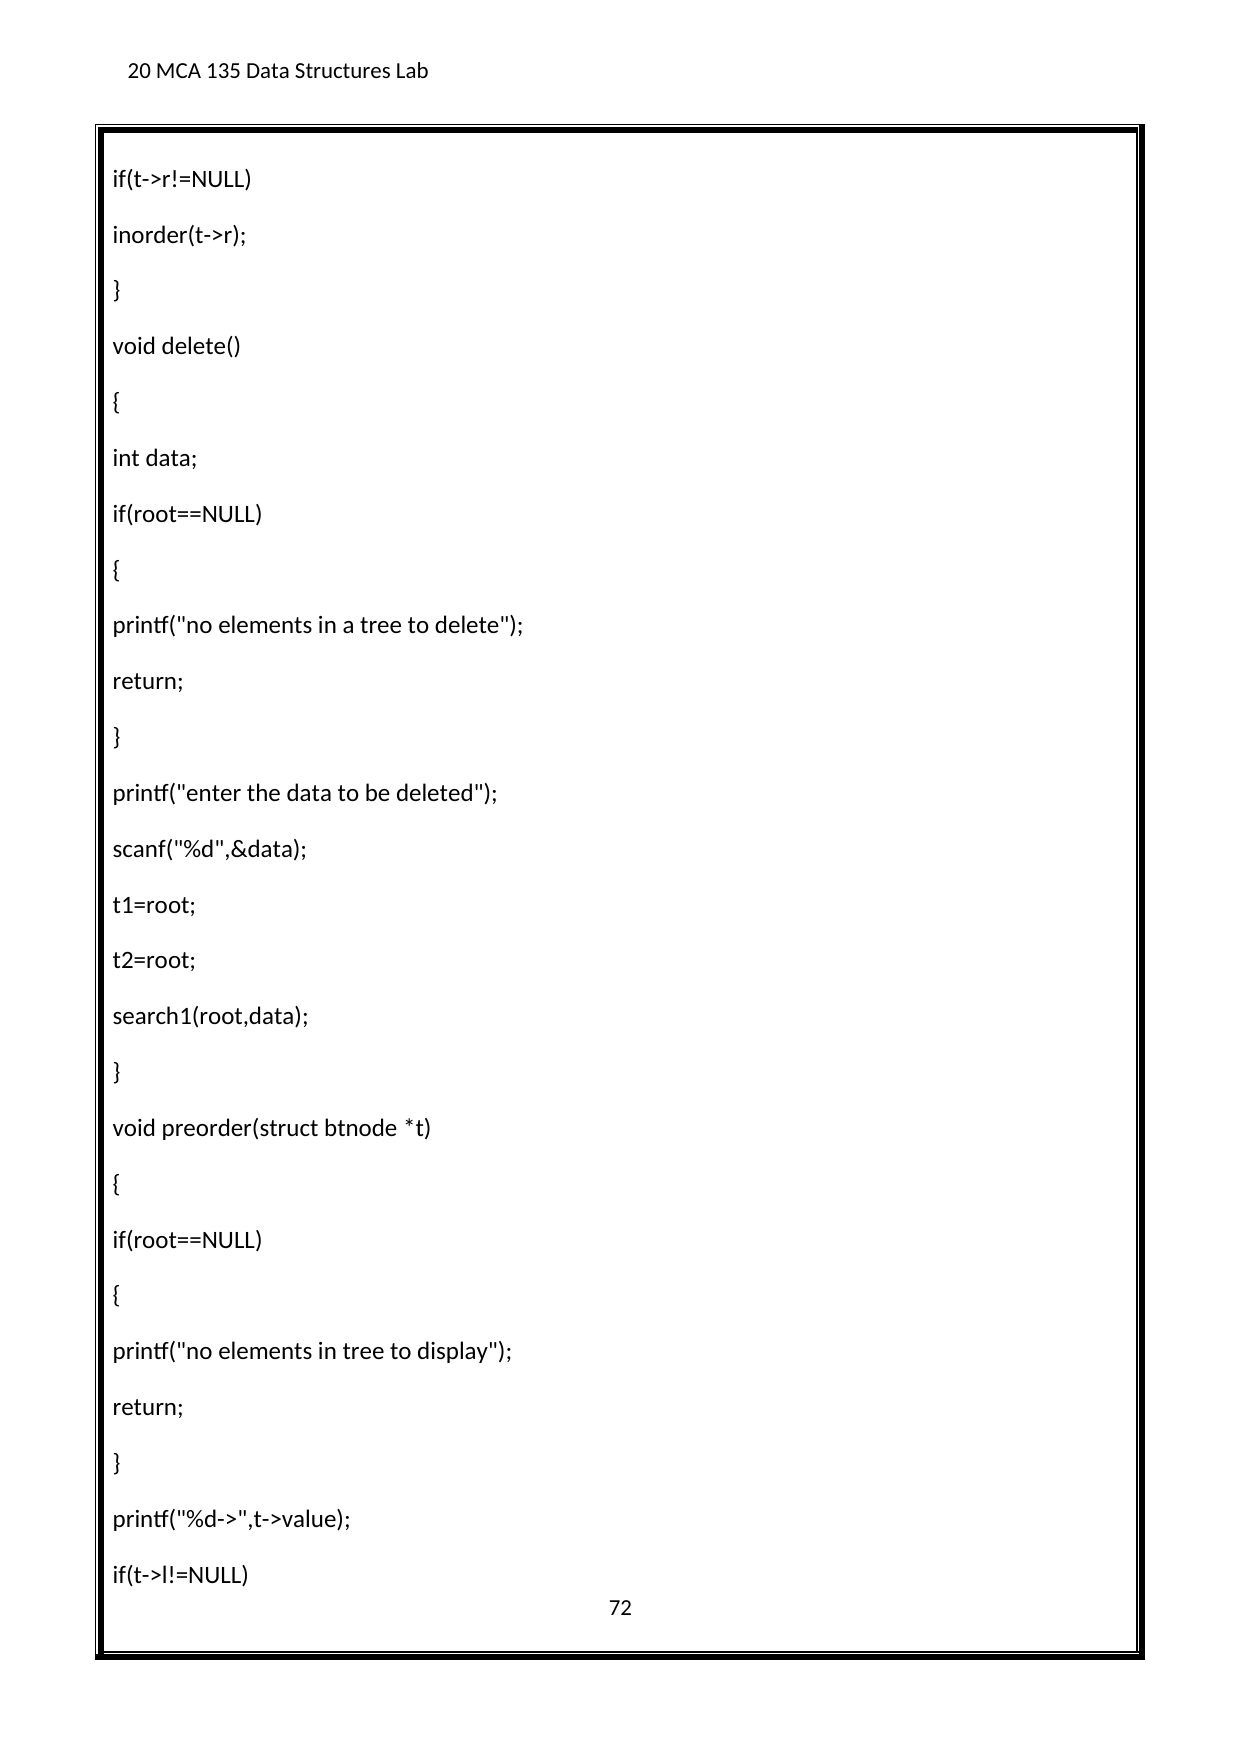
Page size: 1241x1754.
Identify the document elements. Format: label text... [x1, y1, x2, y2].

text scanf("%d",&data); [112, 833, 1128, 863]
text printf("enter the data to be deleted"); [112, 777, 1128, 808]
text { [112, 1168, 1128, 1198]
text } [112, 1056, 1128, 1087]
text printf("no elements in tree to display"); [112, 1336, 1128, 1366]
text { [112, 386, 1128, 417]
text } [112, 721, 1128, 752]
text } [112, 275, 1128, 305]
text void delete() [112, 331, 1128, 361]
text t2=root; [112, 945, 1128, 975]
text if(root==NULL) [112, 1224, 1128, 1254]
text t1=root; [112, 889, 1128, 919]
text int data; [112, 442, 1128, 473]
text search1(root,data); [112, 1001, 1128, 1031]
text { [112, 554, 1128, 584]
text return; [112, 1391, 1128, 1422]
text printf("%d->",t->value); [112, 1503, 1128, 1533]
text printf("no elements in a tree to delete"); [112, 610, 1128, 640]
text { [112, 1280, 1128, 1310]
text } [112, 1447, 1128, 1478]
text if(t->r!=NULL) [112, 163, 1128, 193]
text void preorder(struct btnode *t) [112, 1112, 1128, 1143]
text inorder(t->r); [112, 219, 1128, 249]
text if(root==NULL) [112, 498, 1128, 528]
text return; [112, 666, 1128, 696]
text if(t->l!=NULL) [112, 1559, 1128, 1589]
